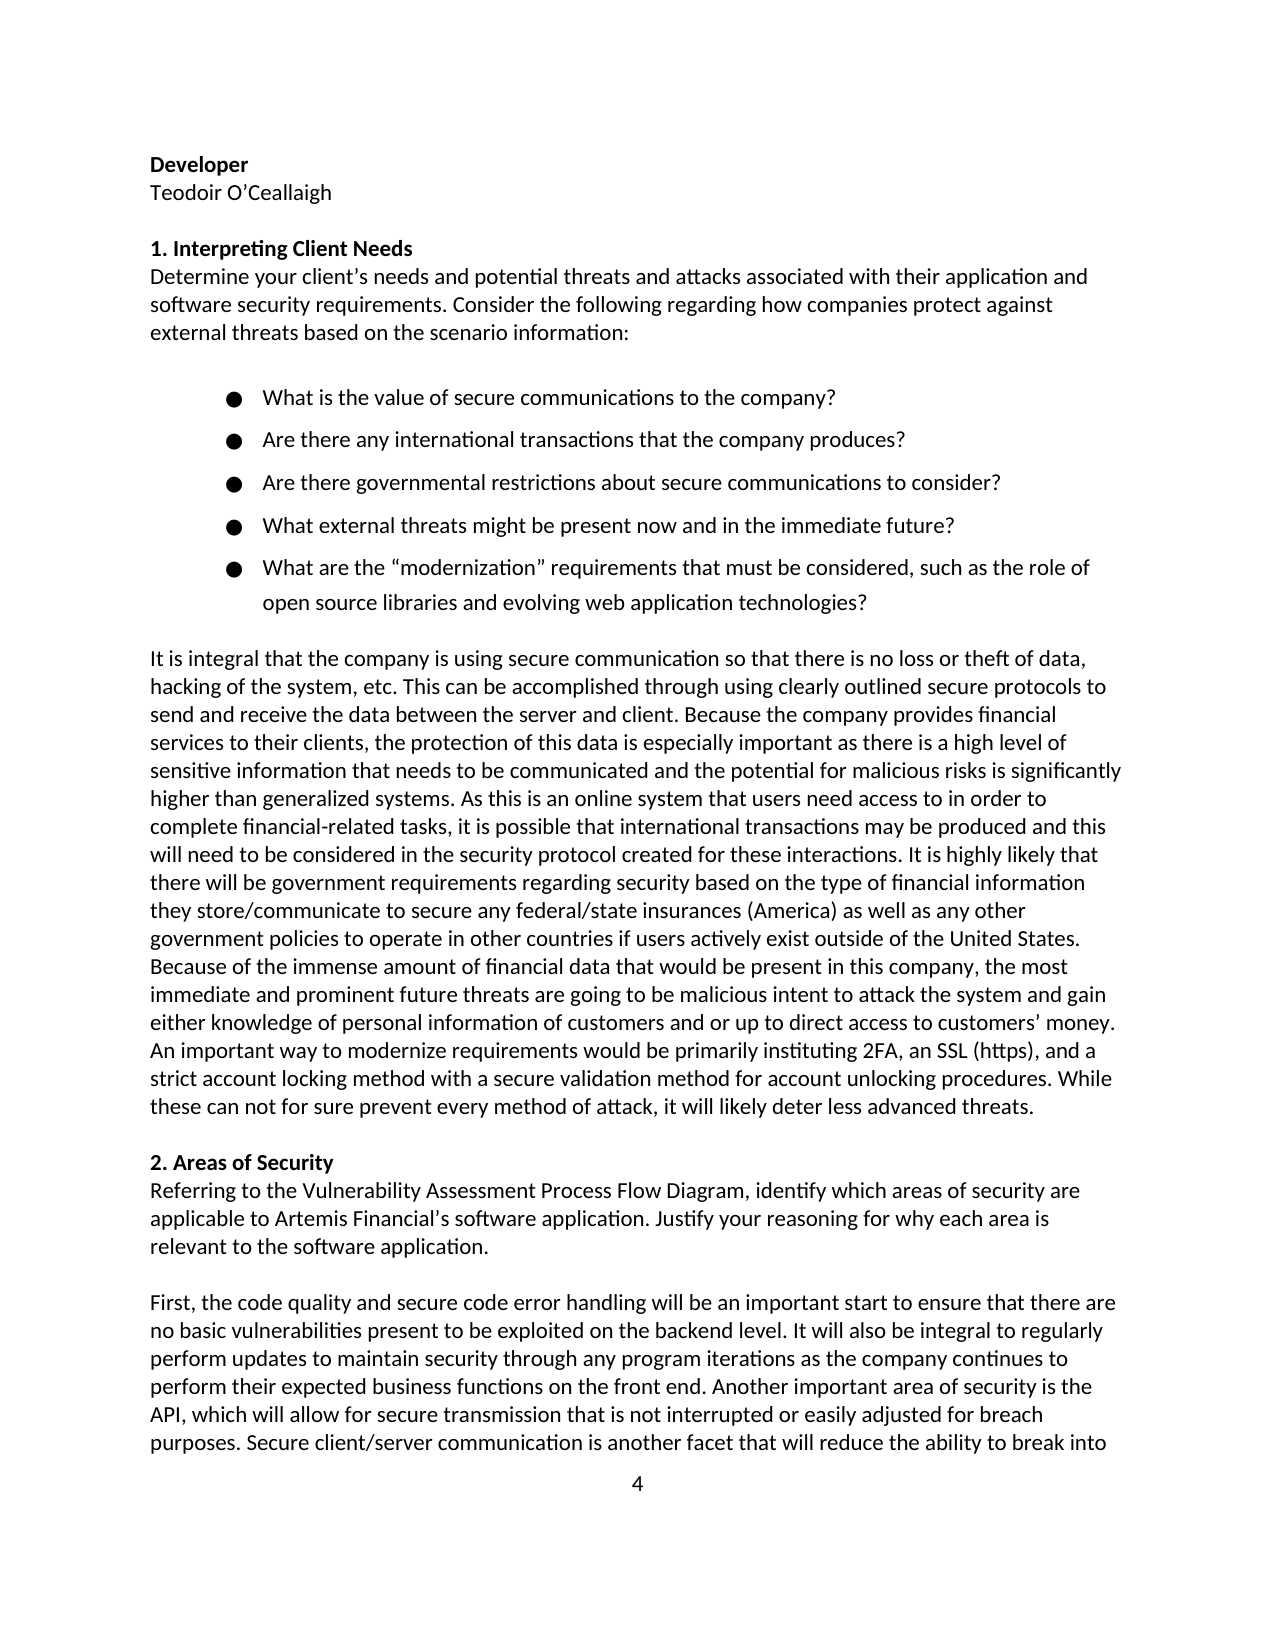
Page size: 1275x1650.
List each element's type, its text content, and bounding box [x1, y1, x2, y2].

list Are there any international transactions that the company produces? [225, 417, 1125, 459]
subtitle Developer [150, 150, 1125, 178]
list What is the value of secure communications to the company? [225, 374, 1125, 417]
text Teodoir O’Ceallaigh [150, 178, 1125, 206]
text Referring to the Vulnerability Assessment Process Flow Diagram, identify which areas of security are applicable to Artemis Financial’s software application. Justify your reasoning for why each area is relevant to the software application. [150, 1176, 1125, 1260]
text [150, 1288, 1125, 1456]
subtitle 2. Areas of Security [150, 1148, 1125, 1176]
list What are the “modernization” requirements that must be considered, such as the role of open source libraries and evolving web application technologies? [225, 545, 1125, 616]
text It is integral that the company is using secure communication so that there is no loss or theft of data, hacking of the system, etc. This can be accomplished through using clearly outlined secure protocols to send and receive the data between the server and client. Because the company provides financial services to their clients, the protection of this data is especially important as there is a high level of sensitive information that needs to be communicated and the potential for malicious risks is significantly higher than generalized systems. As this is an online system that users need access to in order to complete financial-related tasks, it is possible that international transactions may be produced and this will need to be considered in the security protocol created for these interactions. It is highly likely that there will be government requirements regarding security based on the type of financial information they store/communicate to secure any federal/state insurances (America) as well as any other government policies to operate in other countries if users actively exist outside of the United States. Because of the immense amount of financial data that would be present in this company, the most immediate and prominent future threats are going to be malicious intent to attack the system and gain either knowledge of personal information of customers and or up to direct access to customers’ money. An important way to modernize requirements would be primarily instituting 2FA, an SSL (https), and a strict account locking method with a secure validation method for account unlocking procedures. While these can not for sure prevent every method of attack, it will likely deter less advanced threats. [150, 644, 1125, 1120]
text Determine your client’s needs and potential threats and attacks associated with their application and software security requirements. Consider the following regarding how companies protect against external threats based on the scenario information: [150, 262, 1125, 346]
list What external threats might be present now and in the immediate future? [225, 502, 1125, 545]
list Are there governmental restrictions about secure communications to consider? [225, 459, 1125, 502]
subtitle 1. Interpreting Client Needs [150, 234, 1125, 262]
